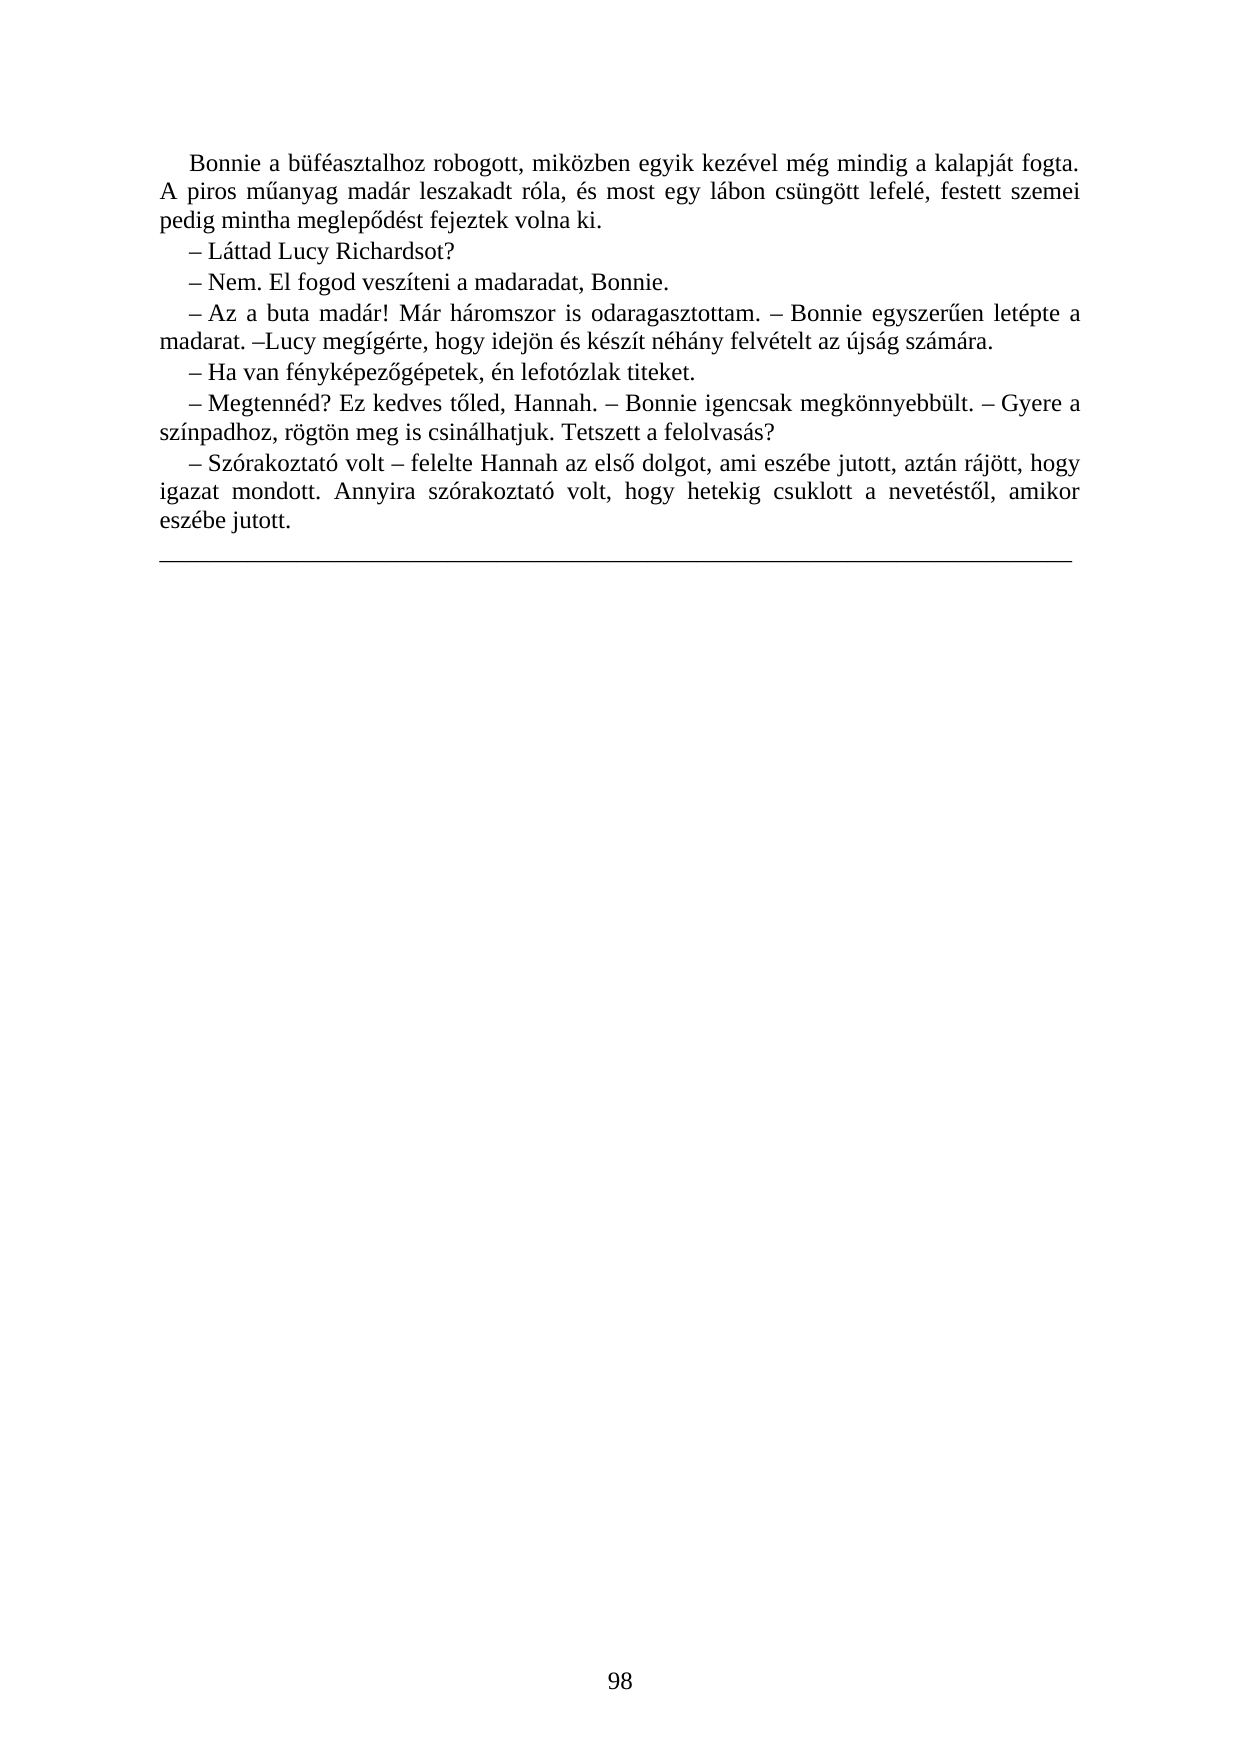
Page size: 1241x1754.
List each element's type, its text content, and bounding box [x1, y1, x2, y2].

text – Szórakoztató volt – felelte Hannah az első dolgot, ami eszébe jutott, aztán rájött, hogy igazat mondott. Annyira szórakoztató volt, hogy hetekig csuklott a nevetéstől, amikor eszébe jutott. [159, 448, 1081, 534]
text – Megtennéd? Ez kedves tőled, Hannah. – Bonnie igencsak megkönnyebbült. – Gyere a színpadhoz, rögtön meg is csinálhatjuk. Tetszett a felolvasás? [159, 388, 1081, 446]
text – Ha van fényképezőgépetek, én lefotózlak titeket. [159, 357, 1081, 386]
text – Láttad Lucy Richardsot? [159, 236, 1081, 265]
text – Az a buta madár! Már háromszor is odaragasztottam. – Bonnie egyszerűen letépte a madarat. –Lucy megígérte, hogy idejön és készít néhány felvételt az újság számára. [159, 298, 1081, 355]
text Bonnie a büféasztalhoz robogott, miközben egyik kezével még mindig a kalapját fogta. A piros műanyag madár leszakadt róla, és most egy lábon csüngött lefelé, festett szemei pedig mintha meglepődést fejeztek volna ki. [159, 148, 1081, 234]
text _________________________________________________________________________ [159, 536, 1081, 565]
text – Nem. El fogod veszíteni a madaradat, Bonnie. [159, 267, 1081, 296]
